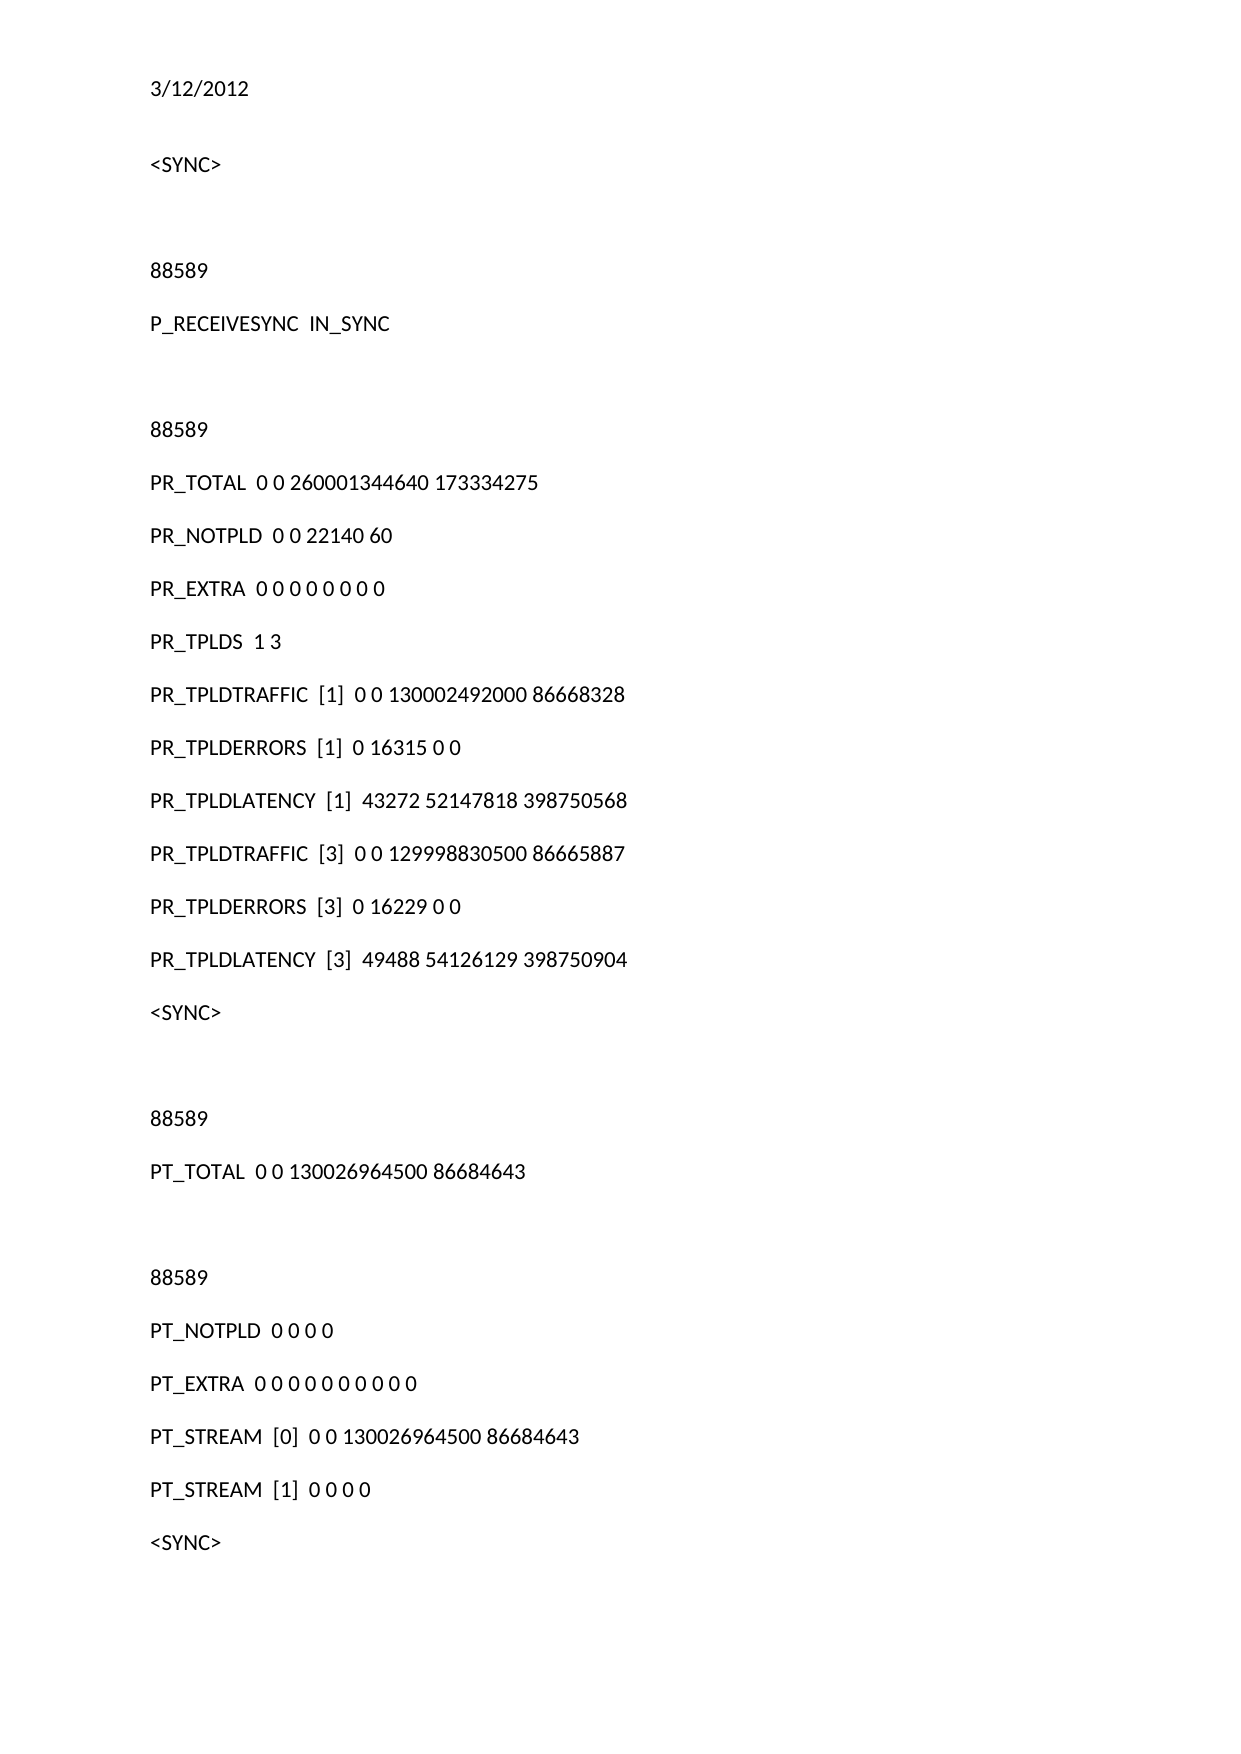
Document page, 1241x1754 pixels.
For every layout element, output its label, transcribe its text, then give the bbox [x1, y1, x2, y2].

text PR_TPLDLATENCY [3] 49488 54126129 398750904 [150, 945, 1090, 973]
text PT_EXTRA 0 0 0 0 0 0 0 0 0 0 [150, 1369, 1090, 1397]
text 88589 [150, 256, 1090, 284]
text PR_TPLDTRAFFIC [3] 0 0 129998830500 86665887 [150, 839, 1090, 867]
text P_RECEIVESYNC IN_SYNC [150, 309, 1090, 337]
text 88589 [150, 415, 1090, 443]
text PR_TPLDERRORS [1] 0 16315 0 0 [150, 733, 1090, 761]
text PR_TOTAL 0 0 260001344640 173334275 [150, 468, 1090, 496]
text <SYNC> [150, 150, 1090, 178]
text PT_STREAM [1] 0 0 0 0 [150, 1476, 1090, 1503]
text PT_STREAM [0] 0 0 130026964500 86684643 [150, 1422, 1090, 1451]
text PR_TPLDS 1 3 [150, 627, 1090, 655]
text PR_EXTRA 0 0 0 0 0 0 0 0 [150, 574, 1090, 602]
text 88589 [150, 1263, 1090, 1291]
text PR_NOTPLD 0 0 22140 60 [150, 521, 1090, 549]
text PR_TPLDTRAFFIC [1] 0 0 130002492000 86668328 [150, 680, 1090, 708]
text PT_NOTPLD 0 0 0 0 [150, 1316, 1090, 1344]
text PT_TOTAL 0 0 130026964500 86684643 [150, 1157, 1090, 1185]
text <SYNC> [150, 1528, 1090, 1557]
text PR_TPLDLATENCY [1] 43272 52147818 398750568 [150, 786, 1090, 814]
text 88589 [150, 1104, 1090, 1132]
text <SYNC> [150, 998, 1090, 1026]
text PR_TPLDERRORS [3] 0 16229 0 0 [150, 892, 1090, 920]
